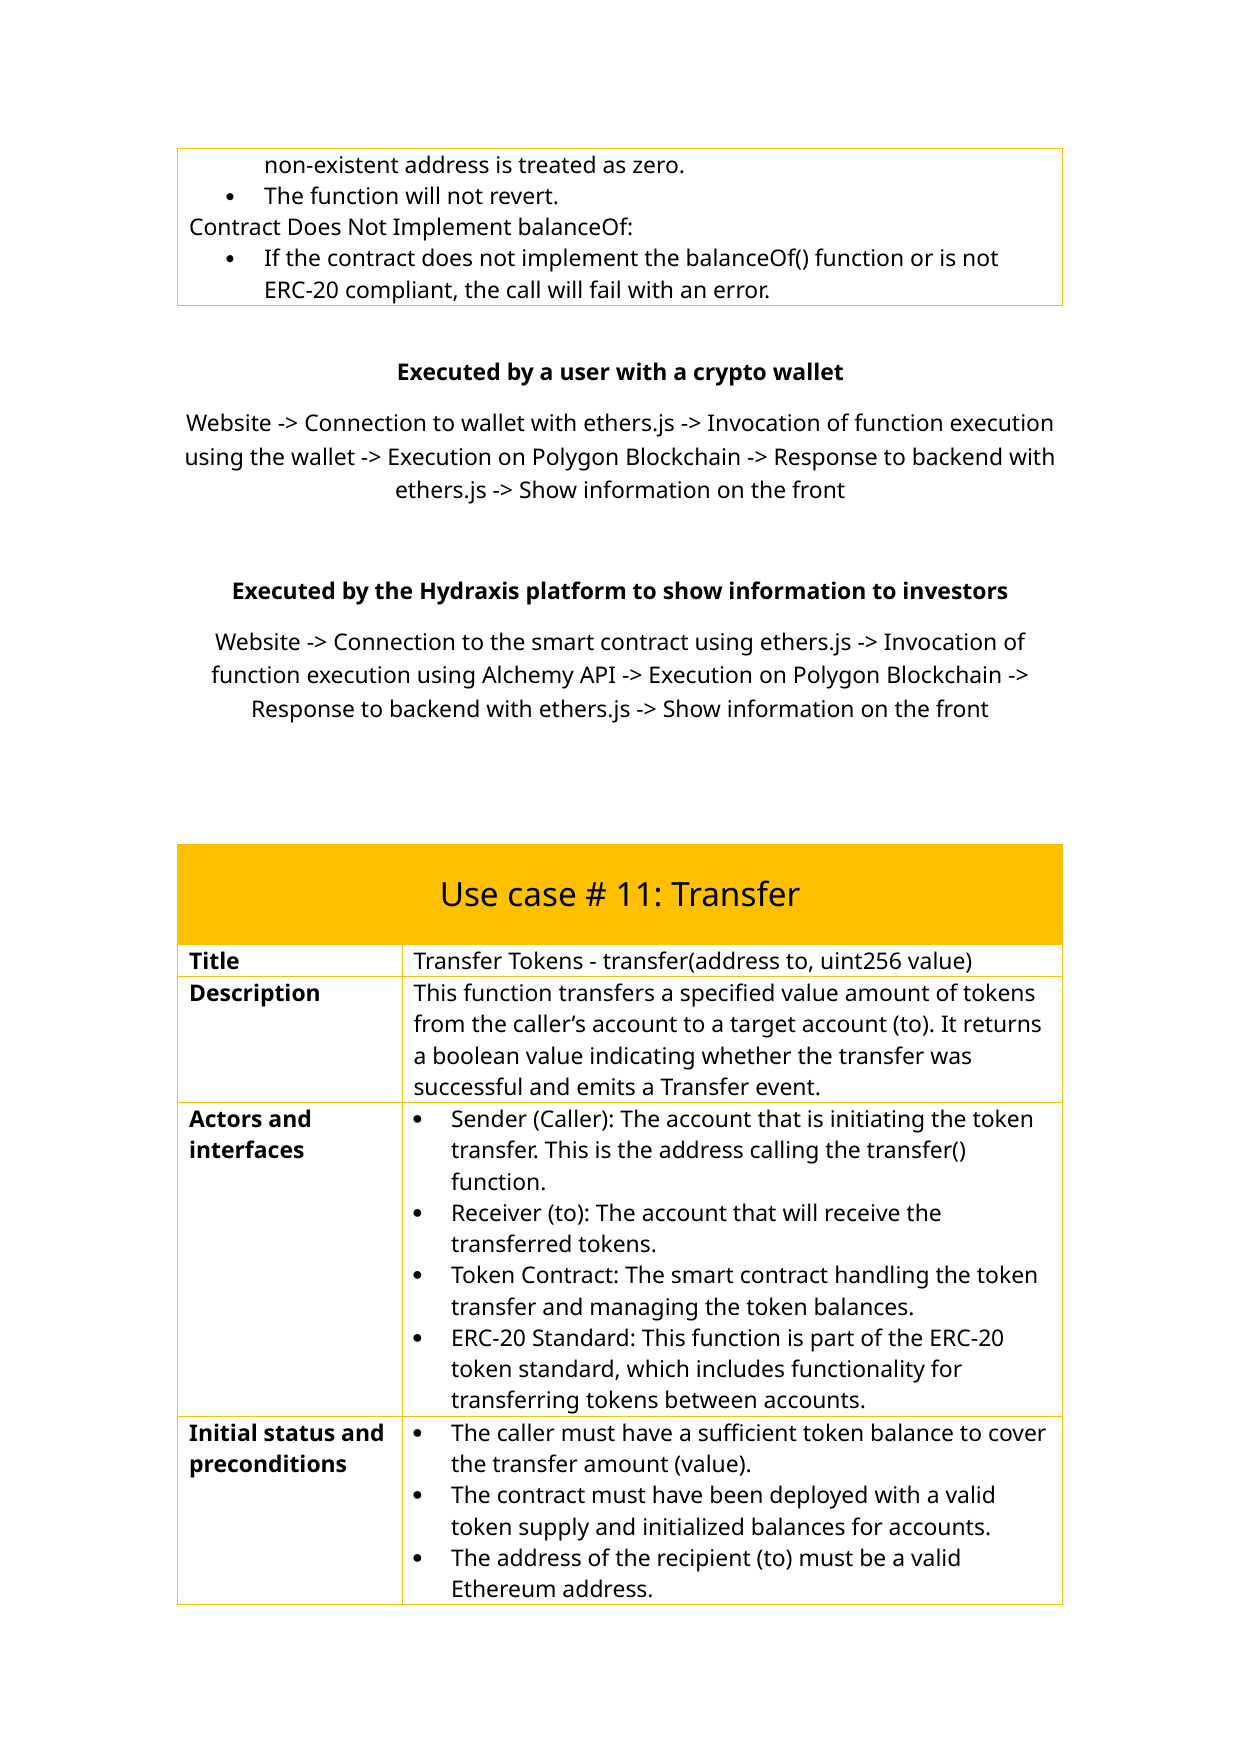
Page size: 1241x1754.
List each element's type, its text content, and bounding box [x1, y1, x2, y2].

text Website -> Connection to the smart contract using ethers.js -> Invocation of function execution using Alchemy API -> Execution on Polygon Blockchain -> Response to backend with ethers.js -> Show information on the front [177, 626, 1063, 724]
text Website -> Connection to wallet with ethers.js -> Invocation of function execution using the wallet -> Execution on Polygon Blockchain -> Response to backend with ethers.js -> Show information on the front [177, 407, 1063, 506]
table_cell Title [178, 945, 402, 976]
table_header Use case # 11: Transfer [178, 845, 1062, 944]
table_cell Actors and interfaces [178, 1103, 402, 1416]
table_cell Description [178, 977, 402, 1102]
table_cell Sender (Caller): The account that is initiating the token transfer. This is the address calling the transfer() function. Receiver (to): The account that will receive the transferred tokens. Token Contract: The smart contract handling the token transfer and managing the token balances. ERC-20 Standard: This function is part of the ERC-20 token standard, which includes functionality for transferring tokens between accounts. [403, 1103, 1062, 1416]
table_cell Transfer Tokens - transfer(address to, uint256 value) [403, 945, 1062, 976]
table_cell This function transfers a specified value amount of tokens from the caller’s account to a target account (to). It returns a boolean value indicating whether the transfer was successful and emits a Transfer event. [403, 977, 1062, 1102]
text Executed by a user with a crypto wallet [177, 356, 1063, 388]
table_cell Initial status and preconditions [178, 1417, 402, 1604]
text Executed by the Hydraxis platform to show information to investors [177, 575, 1063, 606]
